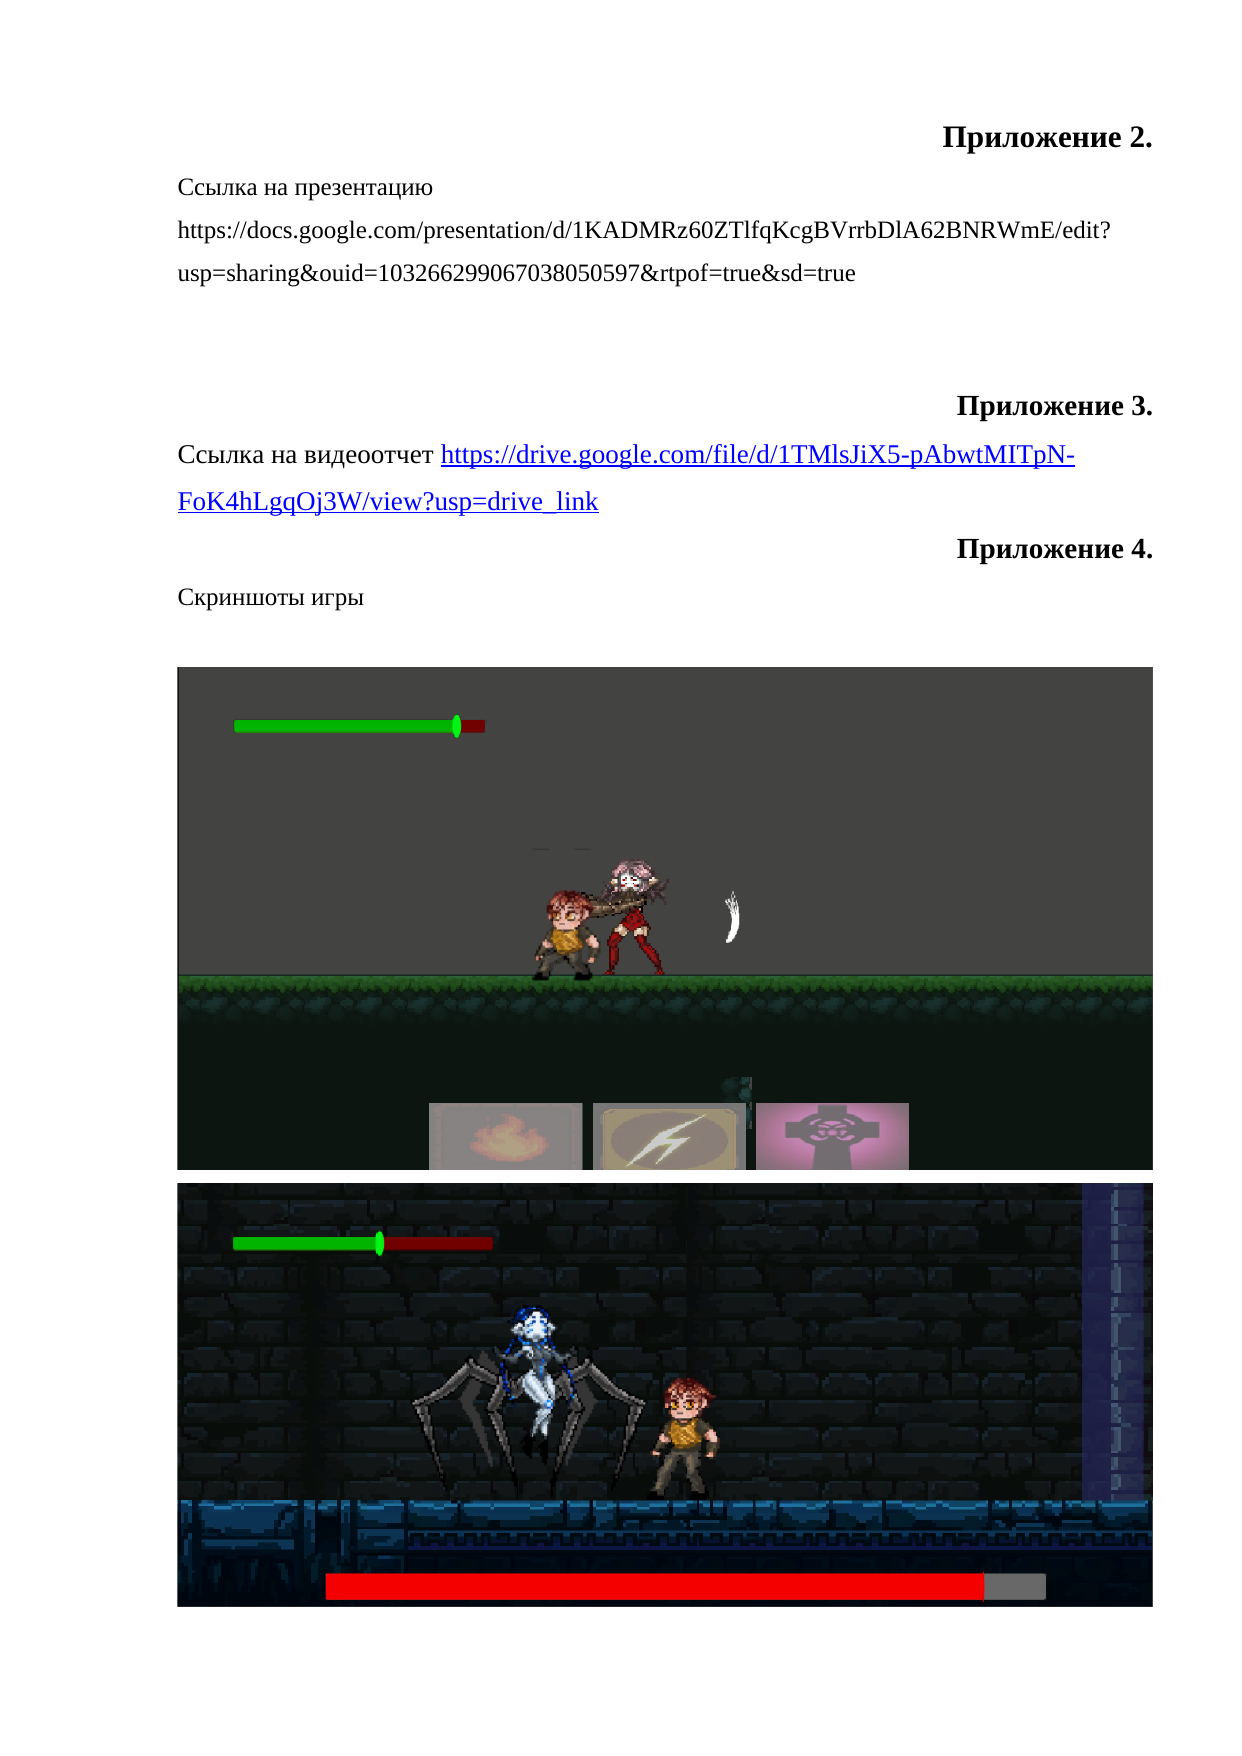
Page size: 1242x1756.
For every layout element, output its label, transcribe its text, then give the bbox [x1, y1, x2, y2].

text Ссылка на видеоотчет https://drive.google.com/file/d/1TMlsJiX5-pAbwtMITpN-FoK4hLgqOj3W/view?usp=drive_link [177, 438, 1153, 516]
picture [177, 667, 1153, 1170]
text Приложение 4. [177, 531, 1153, 565]
text Скриншоты игры [177, 582, 1153, 610]
picture [177, 1183, 1153, 1607]
text Ссылка на презентацию https://docs.google.com/presentation/d/1KADMRz60ZTlfqKcgBVrrbDlA62BNRWmE/edit?usp=sharing&ouid=103266299067038050597&rtpof=true&sd=true [177, 172, 1153, 287]
text Приложение 2. [177, 118, 1153, 154]
text Приложение 3. [177, 388, 1153, 421]
